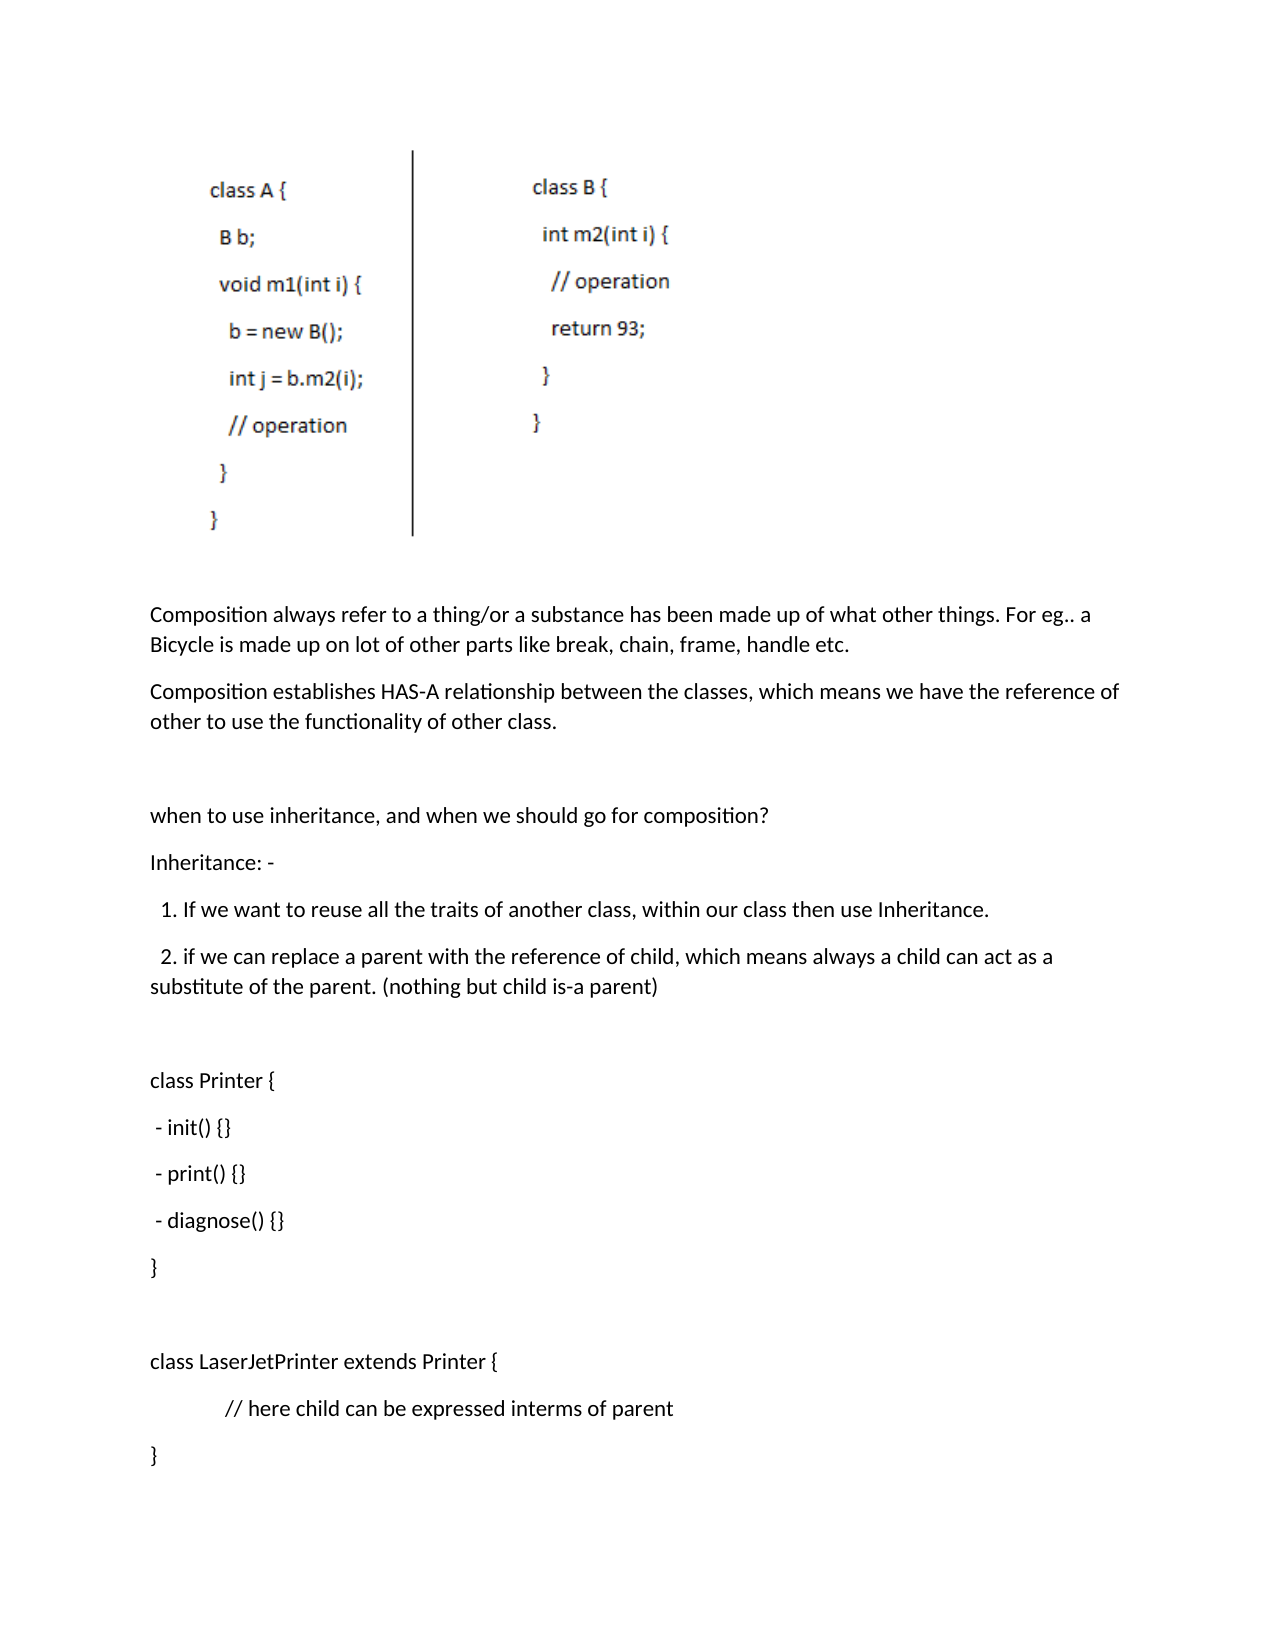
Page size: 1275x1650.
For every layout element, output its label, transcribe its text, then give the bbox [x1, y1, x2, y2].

text - print() {} [150, 1159, 1125, 1188]
text - init() {} [150, 1113, 1125, 1141]
text class Printer { [150, 1066, 1125, 1094]
text 1. If we want to reuse all the traits of another class, within our class then use Inheritance. [150, 895, 1125, 923]
text } [150, 1441, 1125, 1469]
text Composition establishes HAS-A relationship between the classes, which means we have the reference of other to use the functionality of other class. [150, 677, 1125, 736]
text - diagnose() {} [150, 1206, 1125, 1234]
text Composition always refer to a thing/or a substance has been made up of what other things. For eg.. a Bicycle is made up on lot of other parts like break, chain, frame, handle etc. [150, 600, 1125, 658]
text when to use inheritance, and when we should go for composition? [150, 801, 1125, 829]
text Inheritance: - [150, 848, 1125, 876]
text // here child can be expressed interms of parent [150, 1394, 1125, 1422]
text class LaserJetPrinter extends Printer { [150, 1347, 1125, 1375]
picture [160, 150, 727, 582]
text 2. if we can replace a parent with the reference of child, which means always a child can act as a substitute of the parent. (nothing but child is-a parent) [150, 942, 1125, 1000]
text } [150, 1253, 1125, 1281]
